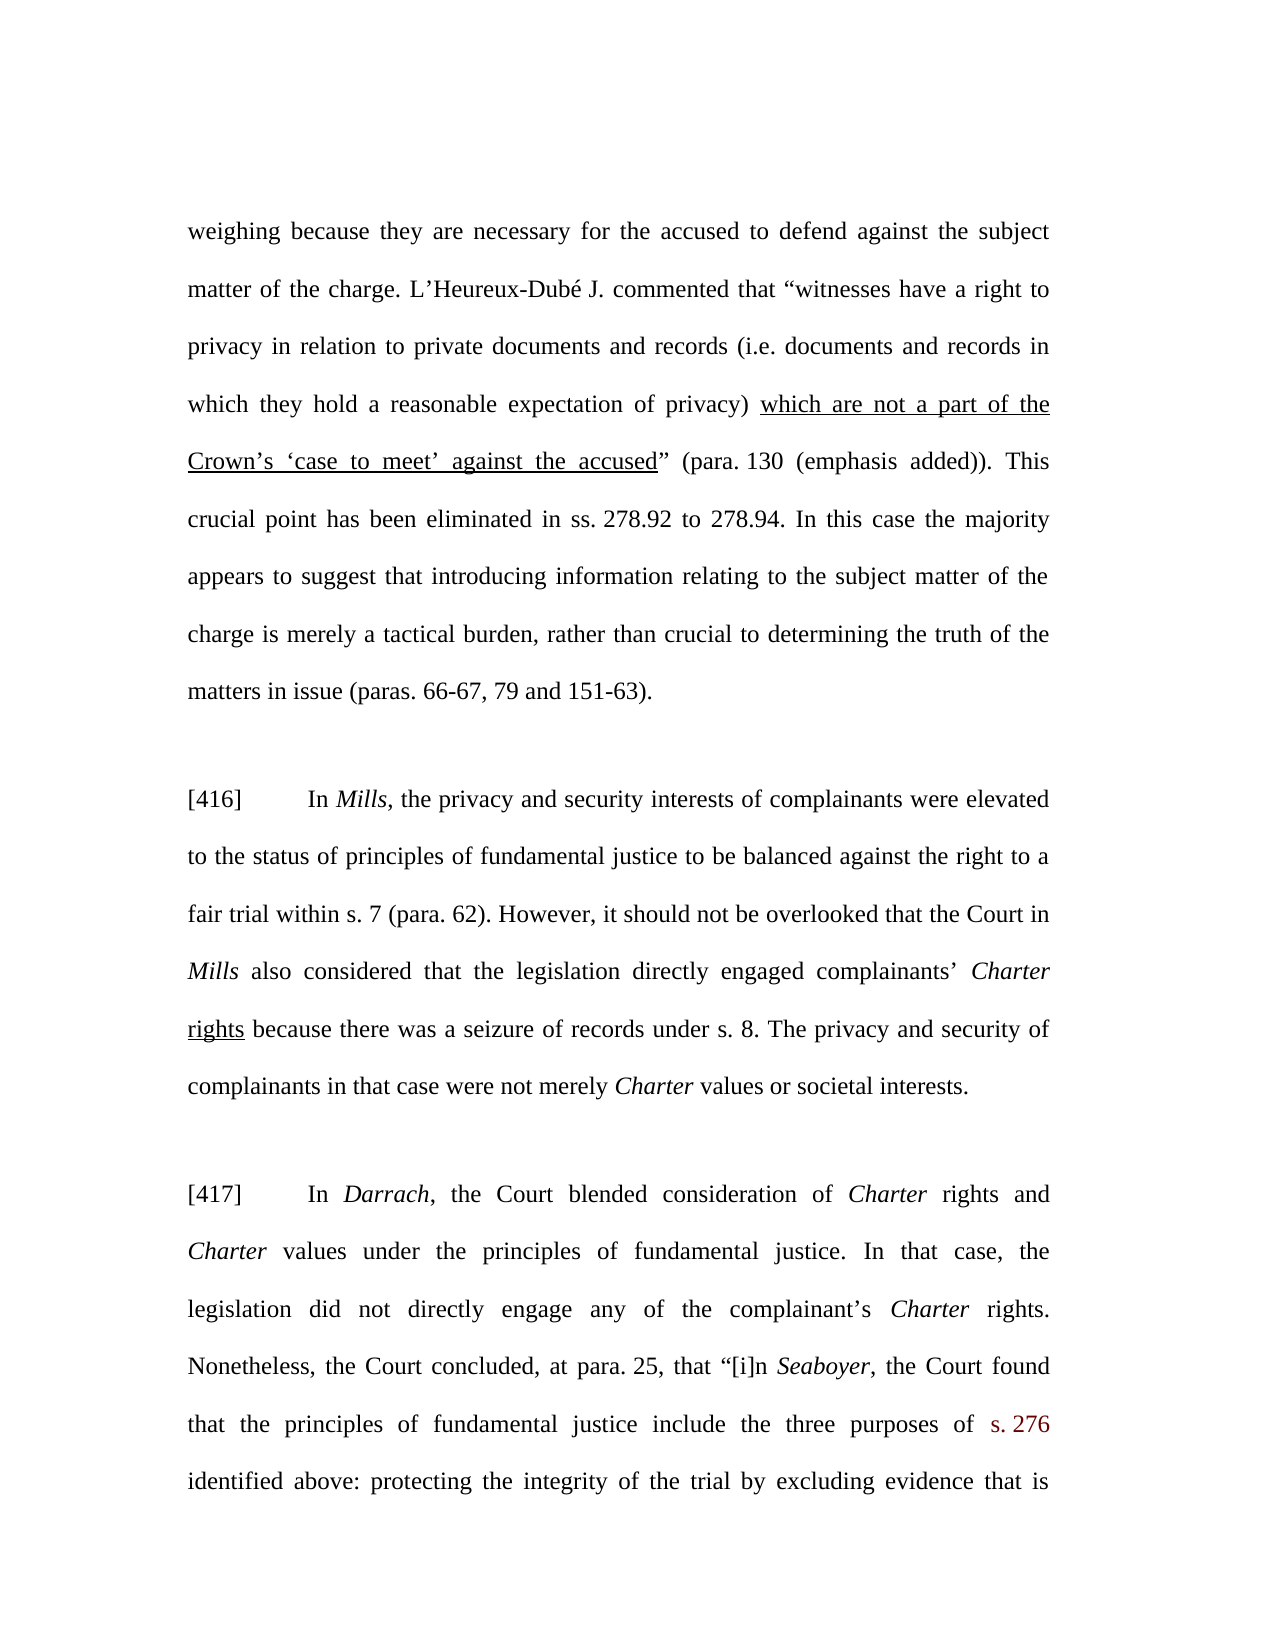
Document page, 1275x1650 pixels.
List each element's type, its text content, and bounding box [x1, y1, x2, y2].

text In Mills, the privacy and security interests of complainants were elevated to the status of principles of fundamental justice to be balanced against the right to a fair trial within s. 7 (para. 62). However, it should not be overlooked that the Court in Mills also considered that the legislation directly engaged complainants’ Charter rights because there was a seizure of records under s. 8. The privacy and security of complainants in that case were not merely Charter values or societal interests. [187, 784, 1050, 1100]
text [187, 216, 1050, 705]
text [187, 1179, 1050, 1495]
